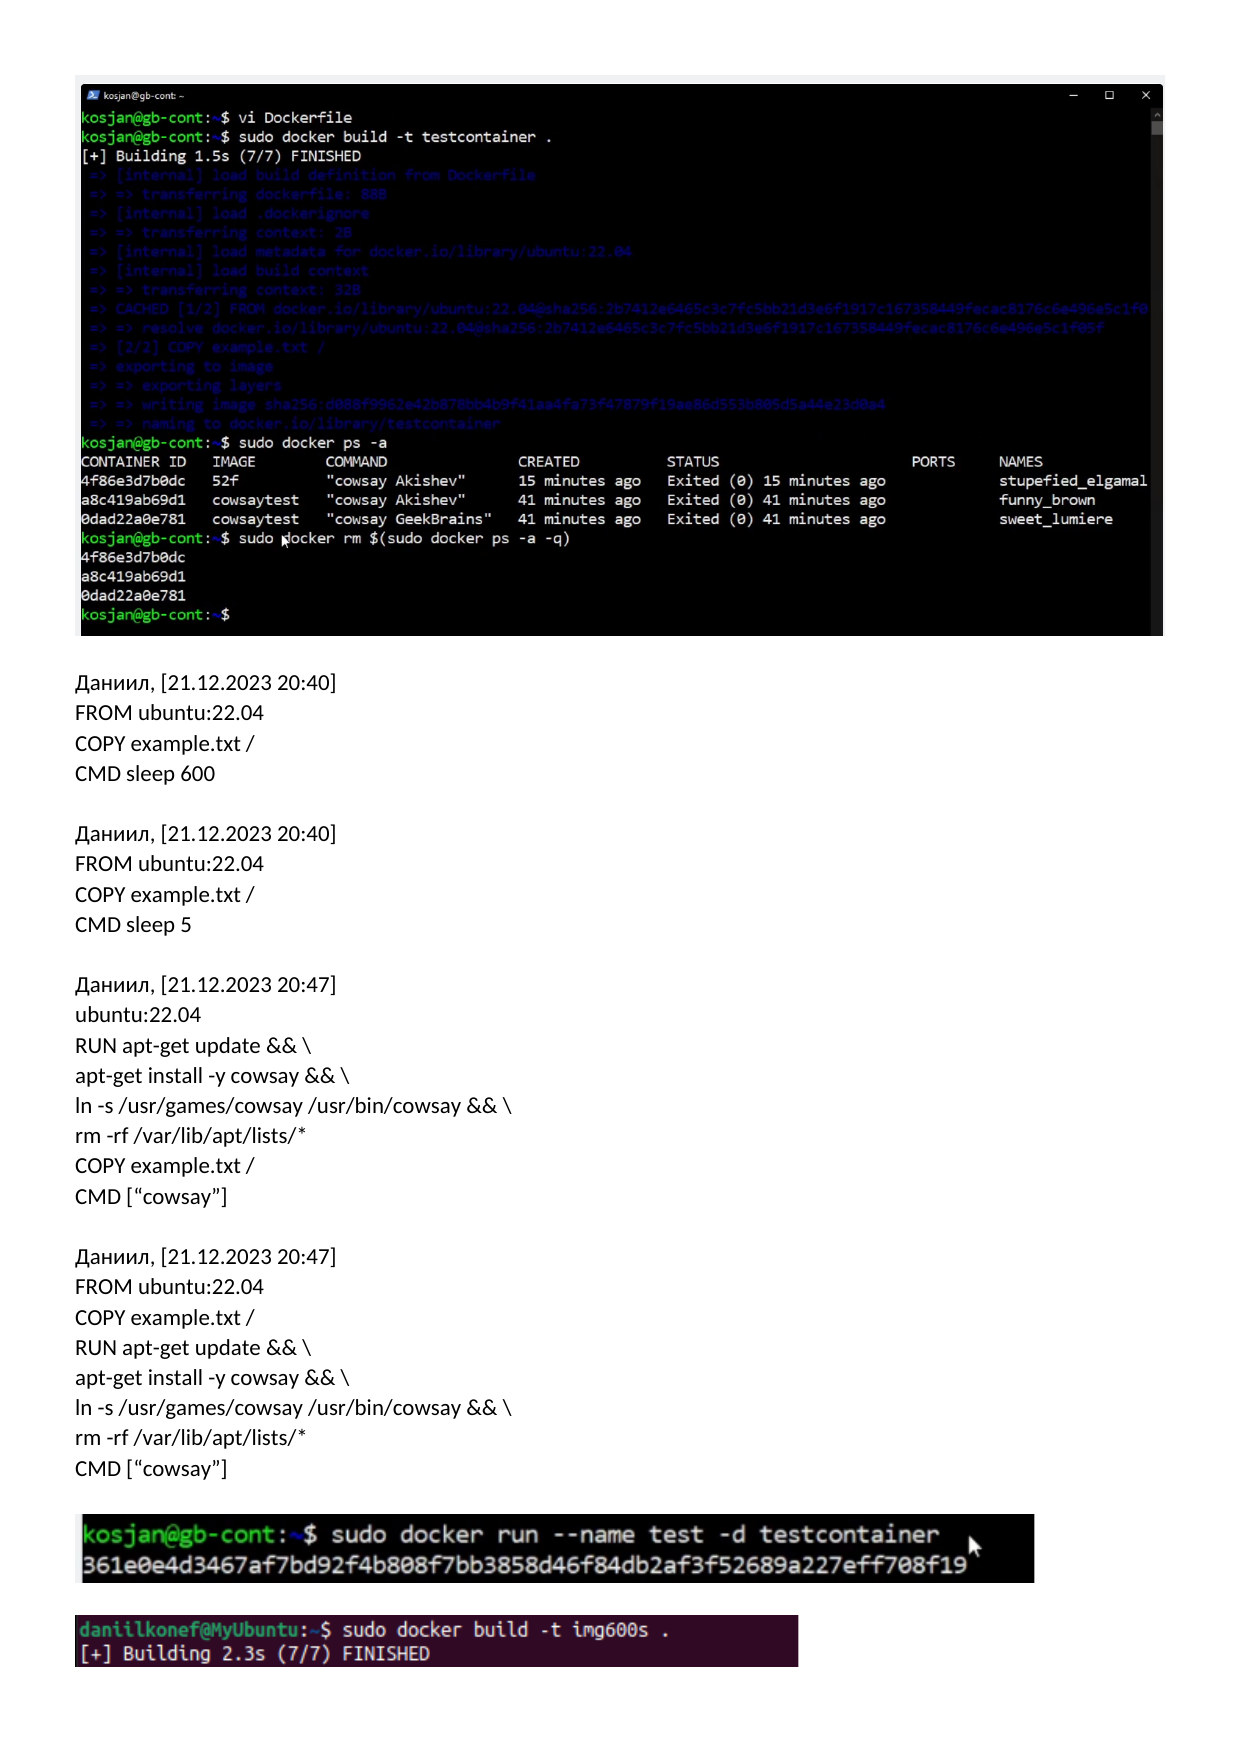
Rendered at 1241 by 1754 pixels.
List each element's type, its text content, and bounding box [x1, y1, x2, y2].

text RUN apt-get update && \ [75, 1031, 1165, 1059]
text FROM ubuntu:22.04 [75, 698, 1165, 726]
text CMD [“cowsay”] [75, 1454, 1165, 1482]
picture [75, 1514, 1035, 1583]
text Даниил, [21.12.2023 20:47] [75, 1242, 1165, 1270]
text CMD sleep 5 [75, 910, 1165, 938]
text CMD [“cowsay”] [75, 1182, 1165, 1210]
text COPY example.txt / [75, 880, 1165, 908]
text ubuntu:22.04 [75, 1001, 1165, 1028]
text ln -s /usr/games/cowsay /usr/bin/cowsay && \ [75, 1393, 1165, 1421]
text rm -rf /var/lib/apt/lists/* [75, 1121, 1165, 1149]
text Даниил, [21.12.2023 20:40] [75, 819, 1165, 847]
text rm -rf /var/lib/apt/lists/* [75, 1423, 1165, 1451]
text COPY example.txt / [75, 1303, 1165, 1331]
text Даниил, [21.12.2023 20:40] [75, 668, 1165, 696]
text COPY example.txt / [75, 729, 1165, 757]
text FROM ubuntu:22.04 [75, 1272, 1165, 1300]
text apt-get install -y cowsay && \ [75, 1061, 1165, 1089]
text RUN apt-get update && \ [75, 1333, 1165, 1361]
text FROM ubuntu:22.04 [75, 849, 1165, 877]
text CMD sleep 600 [75, 759, 1165, 787]
text ln -s /usr/games/cowsay /usr/bin/cowsay && \ [75, 1091, 1165, 1119]
picture [75, 75, 1166, 636]
picture [75, 1615, 799, 1667]
text COPY example.txt / [75, 1152, 1165, 1179]
text apt-get install -y cowsay && \ [75, 1363, 1165, 1391]
text Даниил, [21.12.2023 20:47] [75, 970, 1165, 998]
